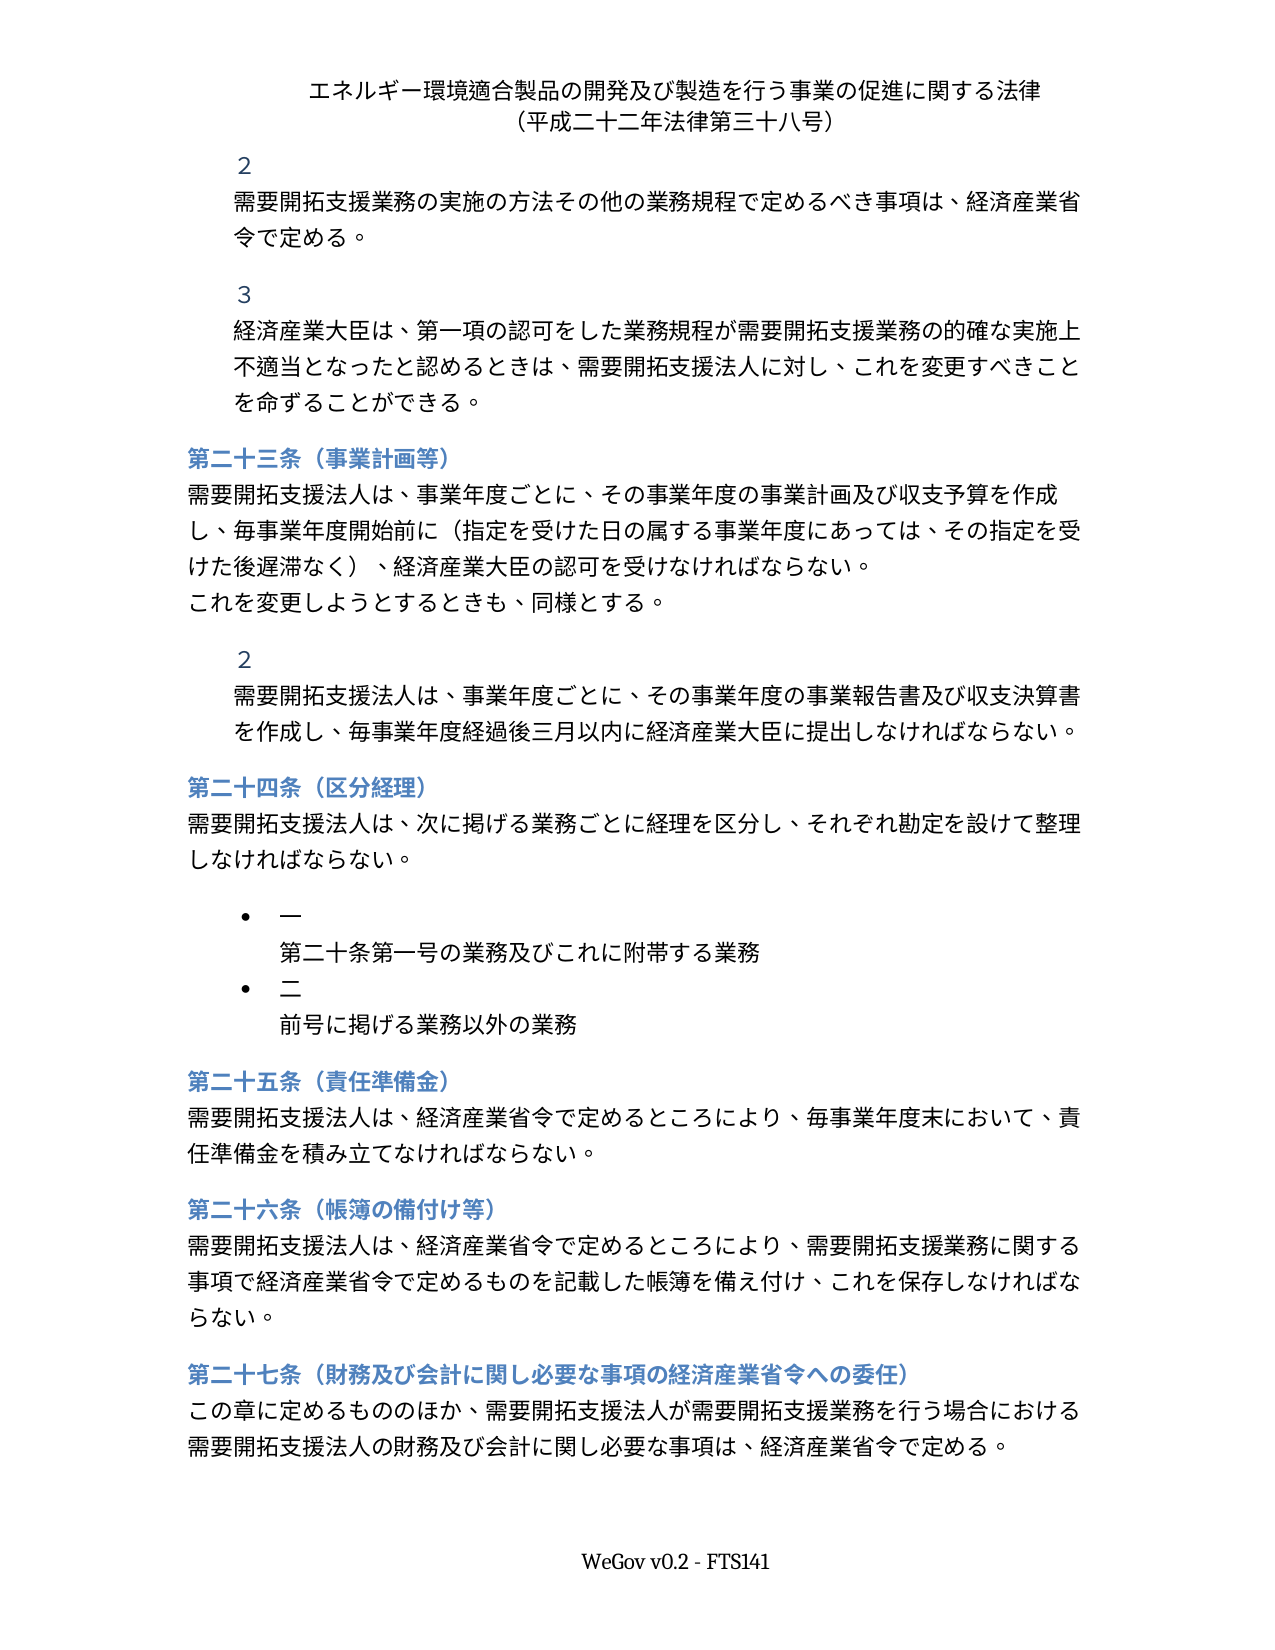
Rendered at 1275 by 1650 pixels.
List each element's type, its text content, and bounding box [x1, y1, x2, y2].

text 需要開拓支援法人は、事業年度ごとに、その事業年度の事業報告書及び収支決算書を作成し、毎事業年度経過後三月以内に経済産業大臣に提出しなければならない。 [233, 680, 1087, 747]
list 一 第二十条第一号の業務及びこれに附帯する業務 [242, 901, 1087, 968]
text 需要開拓支援法人は、事業年度ごとに、その事業年度の事業計画及び収支予算を作成し、毎事業年度開始前に（指定を受けた日の属する事業年度にあっては、その指定を受けた後遅滞なく）、経済産業大臣の認可を受けなければならない。 これを変更しようとするときも、同様とする。 [187, 479, 1087, 618]
text 需要開拓支援法人は、経済産業省令で定めるところにより、毎事業年度末において、責任準備金を積み立てなければならない。 [187, 1102, 1087, 1169]
subtitle 第二十五条（責任準備金） [187, 1066, 1087, 1097]
subtitle 第二十七条（財務及び会計に関し必要な事項の経済産業省令への委任） [187, 1359, 1087, 1390]
list 二 前号に掲げる業務以外の業務 [242, 973, 1087, 1040]
text 経済産業大臣は、第一項の認可をした業務規程が需要開拓支援業務の的確な実施上不適当となったと認めるときは、需要開拓支援法人に対し、これを変更すべきことを命ずることができる。 [233, 314, 1087, 418]
text 需要開拓支援業務の実施の方法その他の業務規程で定めるべき事項は、経済産業省令で定める。 [233, 186, 1087, 253]
subtitle ２ [233, 644, 1087, 675]
subtitle 第二十三条（事業計画等） [187, 443, 1087, 474]
text 需要開拓支援法人は、次に掲げる業務ごとに経理を区分し、それぞれ勘定を設けて整理しなければならない。 [187, 808, 1087, 876]
text 需要開拓支援法人は、経済産業省令で定めるところにより、需要開拓支援業務に関する事項で経済産業省令で定めるものを記載した帳簿を備え付け、これを保存しなければならない。 [187, 1230, 1087, 1333]
text この章に定めるもののほか、需要開拓支援法人が需要開拓支援業務を行う場合における需要開拓支援法人の財務及び会計に関し必要な事項は、経済産業省令で定める。 [187, 1395, 1087, 1462]
subtitle 第二十四条（区分経理） [187, 772, 1087, 804]
subtitle ２ [233, 150, 1087, 181]
subtitle ３ [233, 279, 1087, 310]
subtitle 第二十六条（帳簿の備付け等） [187, 1194, 1087, 1226]
